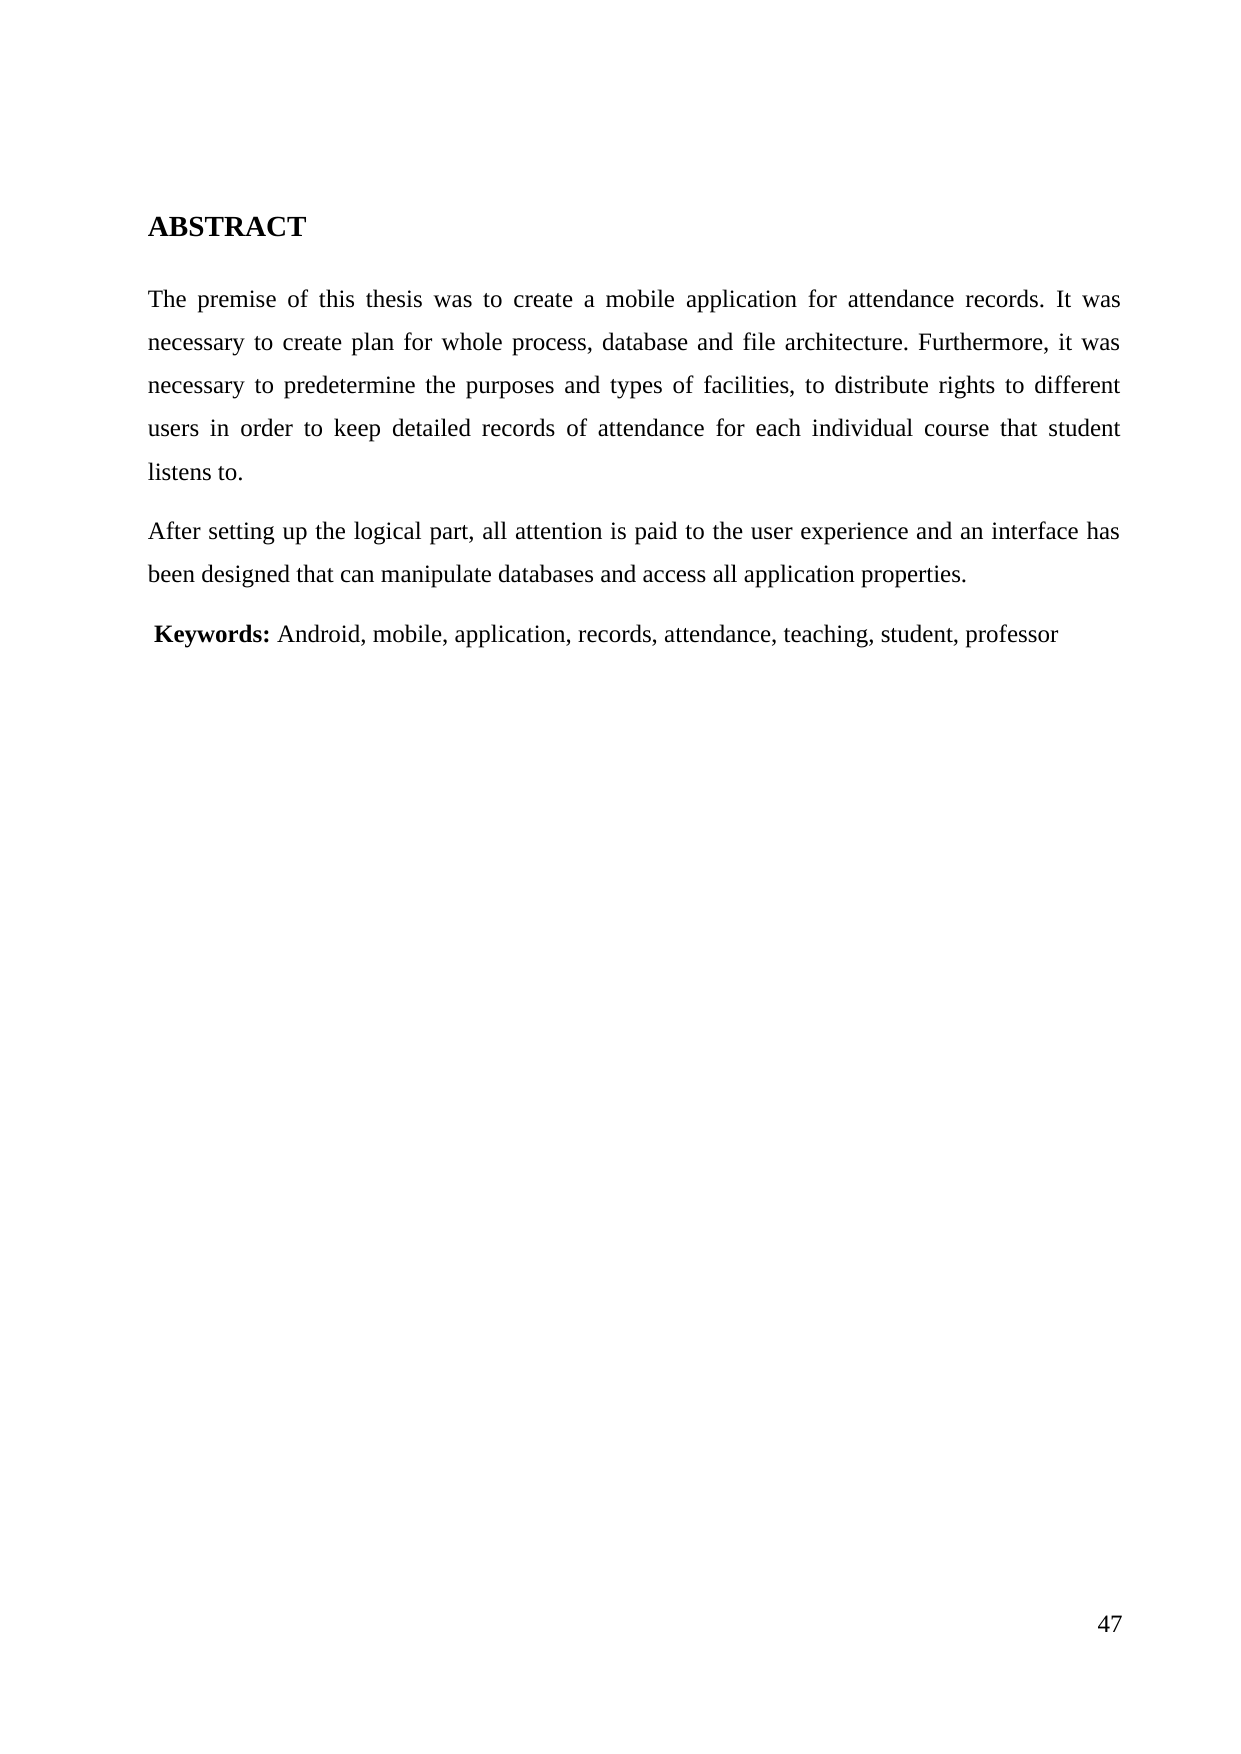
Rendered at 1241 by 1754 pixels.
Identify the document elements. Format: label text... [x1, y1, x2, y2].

text Keywords: Android, mobile, application, records, attendance, teaching, student, professor [148, 619, 1122, 648]
subtitle ABSTRACT [148, 209, 1122, 242]
text After setting up the logical part, all attention is paid to the user experience and an interface has been designed that can manipulate databases and access all application properties. [148, 516, 1122, 588]
text The premise of this thesis was to create a mobile application for attendance records. It was necessary to create plan for whole process, database and file architecture. Furthermore, it was necessary to predetermine the purposes and types of facilities, to distribute rights to different users in order to keep detailed records of attendance for each individual course that student listens to. [148, 284, 1122, 485]
